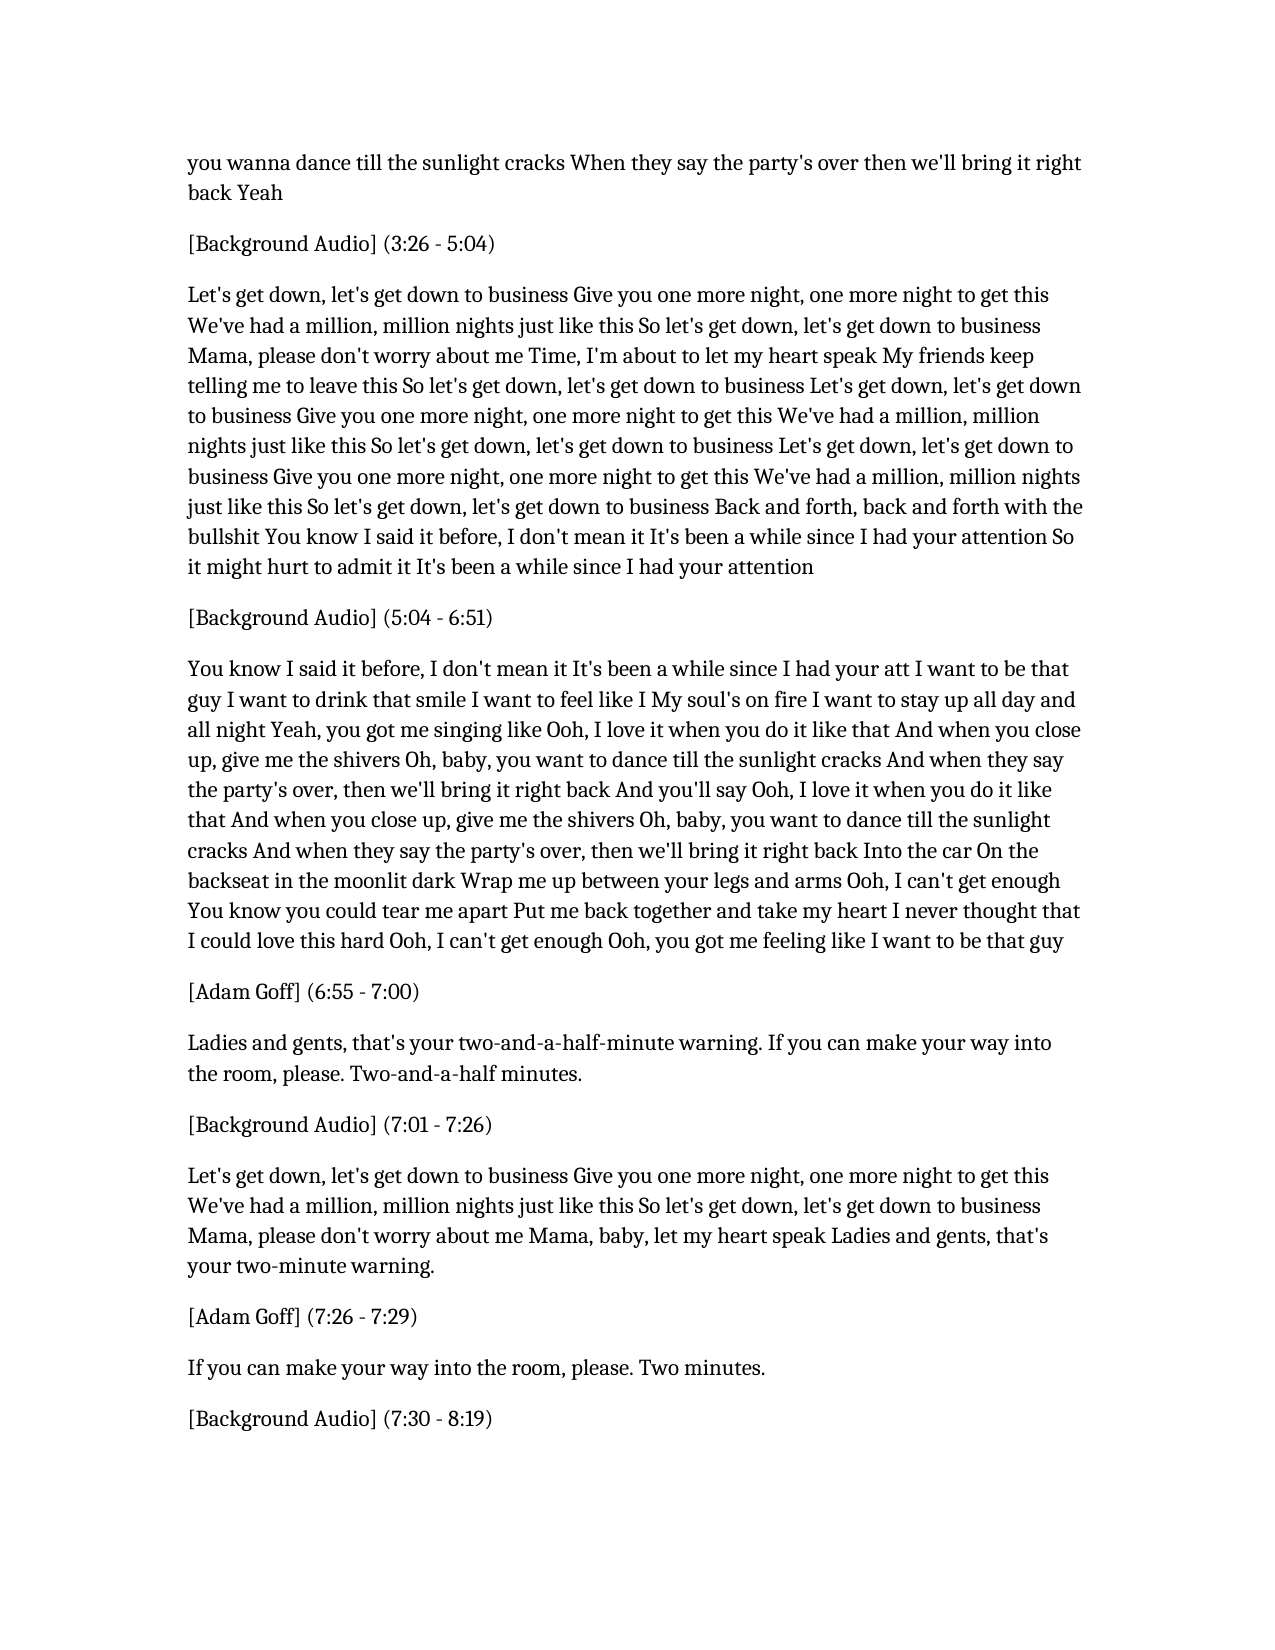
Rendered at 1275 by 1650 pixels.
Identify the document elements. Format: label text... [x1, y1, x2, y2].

text Let's get down, let's get down to business Give you one more night, one more night to get this We've had a million, million nights just like this So let's get down, let's get down to business Mama, please don't worry about me Time, I'm about to let my heart speak My friends keep telling me to leave this So let's get down, let's get down to business Let's get down, let's get down to business Give you one more night, one more night to get this We've had a million, million nights just like this So let's get down, let's get down to business Let's get down, let's get down to business Give you one more night, one more night to get this We've had a million, million nights just like this So let's get down, let's get down to business Back and forth, back and forth with the bullshit You know I said it before, I don't mean it It's been a while since I had your attention So it might hurt to admit it It's been a while since I had your attention [187, 282, 1087, 581]
text [Adam Goff] (7:26 - 7:29) [187, 1304, 1087, 1331]
text Let's get down, let's get down to business Give you one more night, one more night to get this We've had a million, million nights just like this So let's get down, let's get down to business Mama, please don't worry about me Mama, baby, let my heart speak Ladies and gents, that's your two-minute warning. [187, 1162, 1087, 1279]
text If you can make your way into the room, please. Two minutes. [187, 1355, 1087, 1382]
text [Background Audio] (7:01 - 7:26) [187, 1111, 1087, 1138]
text [Background Audio] (7:30 - 8:19) [187, 1406, 1087, 1433]
text [Adam Goff] (6:55 - 7:00) [187, 979, 1087, 1006]
text You know I said it before, I don't mean it It's been a while since I had your att I want to be that guy I want to drink that smile I want to feel like I My soul's on fire I want to stay up all day and all night Yeah, you got me singing like Ooh, I love it when you do it like that And when you close up, give me the shivers Oh, baby, you want to dance till the sunlight cracks And when they say the party's over, then we'll bring it right back And you'll say Ooh, I love it when you do it like that And when you close up, give me the shivers Oh, baby, you want to dance till the sunlight cracks And when they say the party's over, then we'll bring it right back Into the car On the backseat in the moonlit dark Wrap me up between your legs and arms Ooh, I can't get enough You know you could tear me apart Put me back together and take my heart I never thought that I could love this hard Ooh, I can't get enough Ooh, you got me feeling like I want to be that guy [187, 656, 1087, 954]
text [187, 150, 1087, 207]
text [Background Audio] (3:26 - 5:04) [187, 231, 1087, 258]
text [Background Audio] (5:04 - 6:51) [187, 605, 1087, 632]
text Ladies and gents, that's your two-and-a-half-minute warning. If you can make your way into the room, please. Two-and-a-half minutes. [187, 1030, 1087, 1087]
